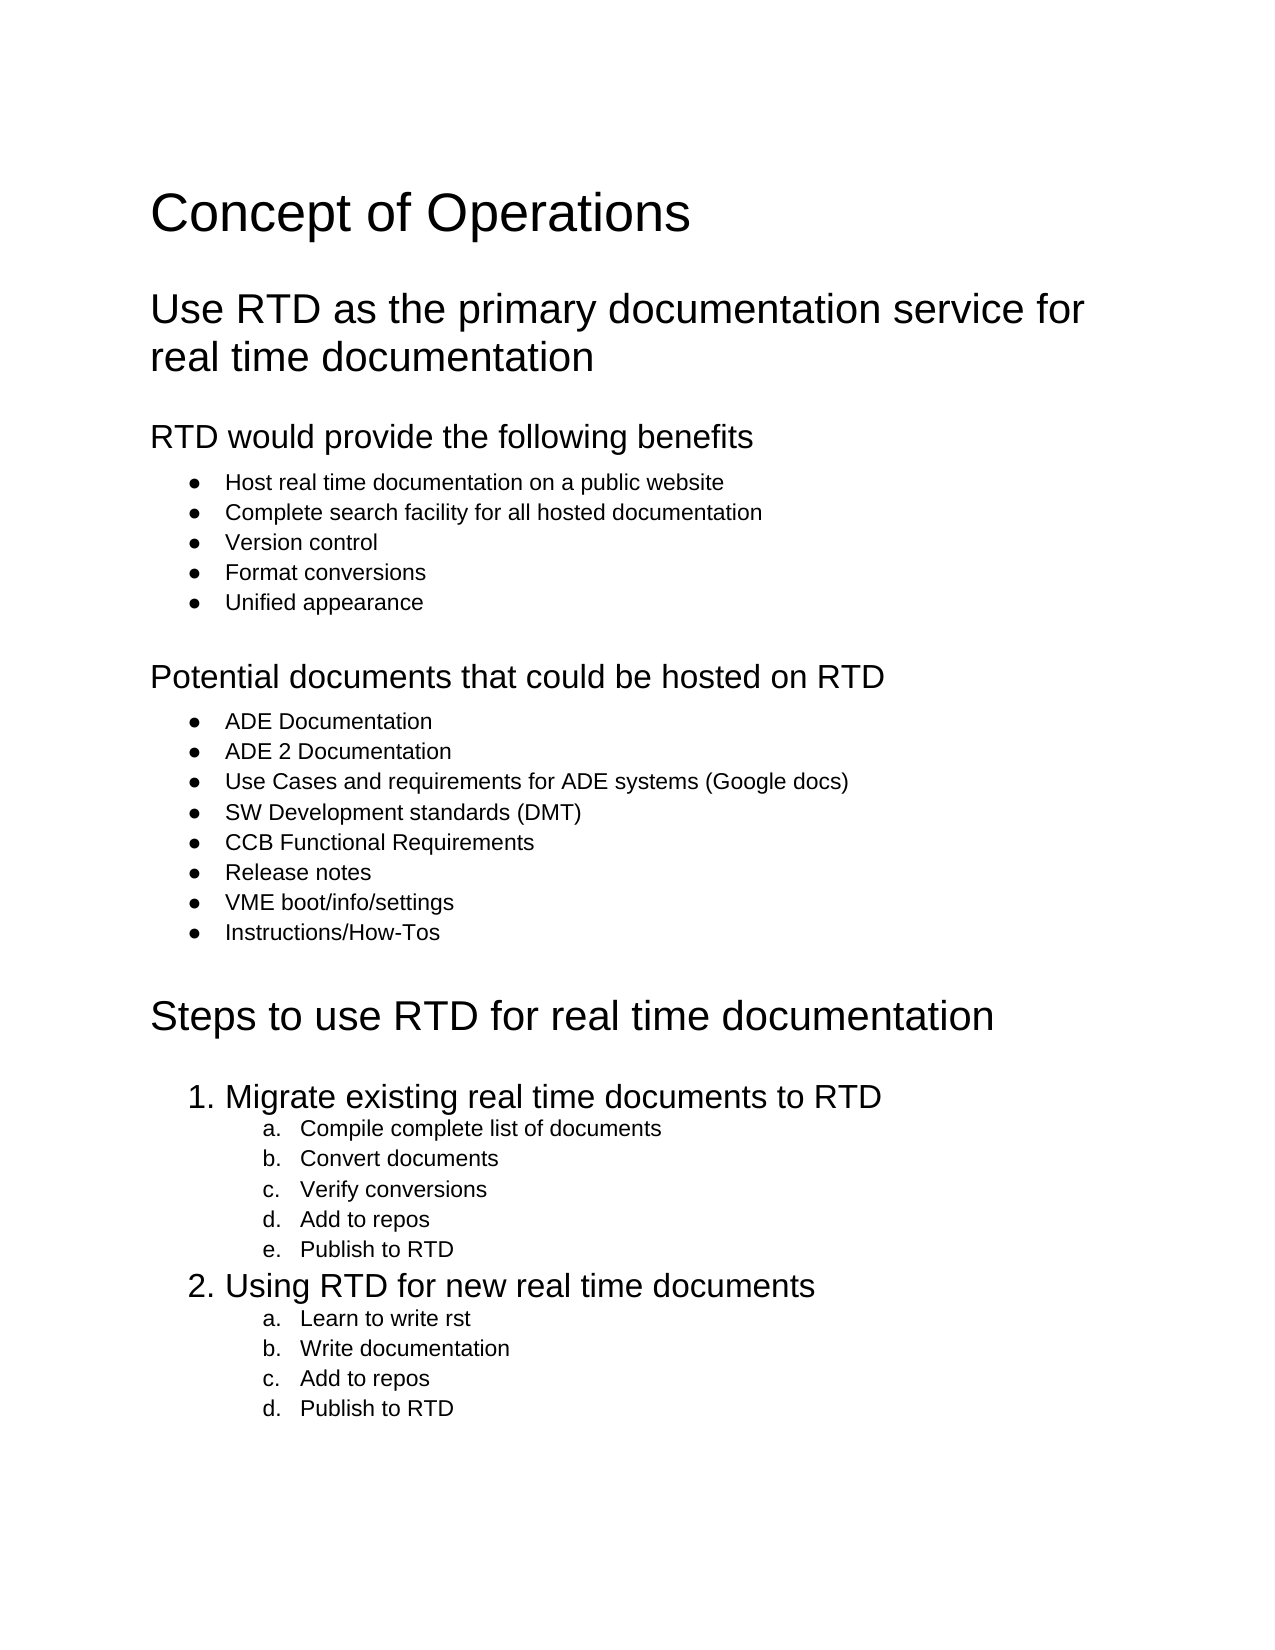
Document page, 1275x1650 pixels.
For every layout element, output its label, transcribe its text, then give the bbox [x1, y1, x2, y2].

list ADE 2 Documentation [187, 738, 1125, 764]
list Add to repos [262, 1365, 1125, 1391]
list VME boot/info/settings [187, 889, 1125, 916]
list ADE Documentation [187, 708, 1125, 734]
list Verify conversions [262, 1176, 1125, 1202]
list Write documentation [262, 1335, 1125, 1361]
subtitle Use RTD as the primary documentation service for real time documentation [150, 284, 1125, 380]
list Host real time documentation on a public website [187, 468, 1125, 495]
list Format conversions [187, 559, 1125, 585]
list Publish to RTD [262, 1395, 1125, 1422]
list Learn to write rst [262, 1304, 1125, 1331]
list Publish to RTD [262, 1236, 1125, 1262]
list CCB Functional Requirements [187, 829, 1125, 855]
subtitle Steps to use RTD for real time documentation [150, 991, 1125, 1039]
title Concept of Operations [150, 180, 1125, 242]
subtitle Migrate existing real time documents to RTD [187, 1077, 1125, 1115]
list Compile complete list of documents [262, 1115, 1125, 1141]
list Convert documents [262, 1145, 1125, 1172]
subtitle Using RTD for new real time documents [187, 1266, 1125, 1304]
subtitle RTD would provide the following benefits [150, 417, 1125, 456]
list Version control [187, 529, 1125, 555]
subtitle Potential documents that could be hosted on RTD [150, 657, 1125, 695]
list Unified appearance [187, 589, 1125, 616]
list Use Cases and requirements for ADE systems (Google docs) [187, 768, 1125, 795]
list SW Development standards (DMT) [187, 798, 1125, 825]
list Add to repos [262, 1206, 1125, 1232]
list Release notes [187, 859, 1125, 885]
list Complete search facility for all hosted documentation [187, 499, 1125, 525]
list Instructions/How-Tos [187, 919, 1125, 946]
